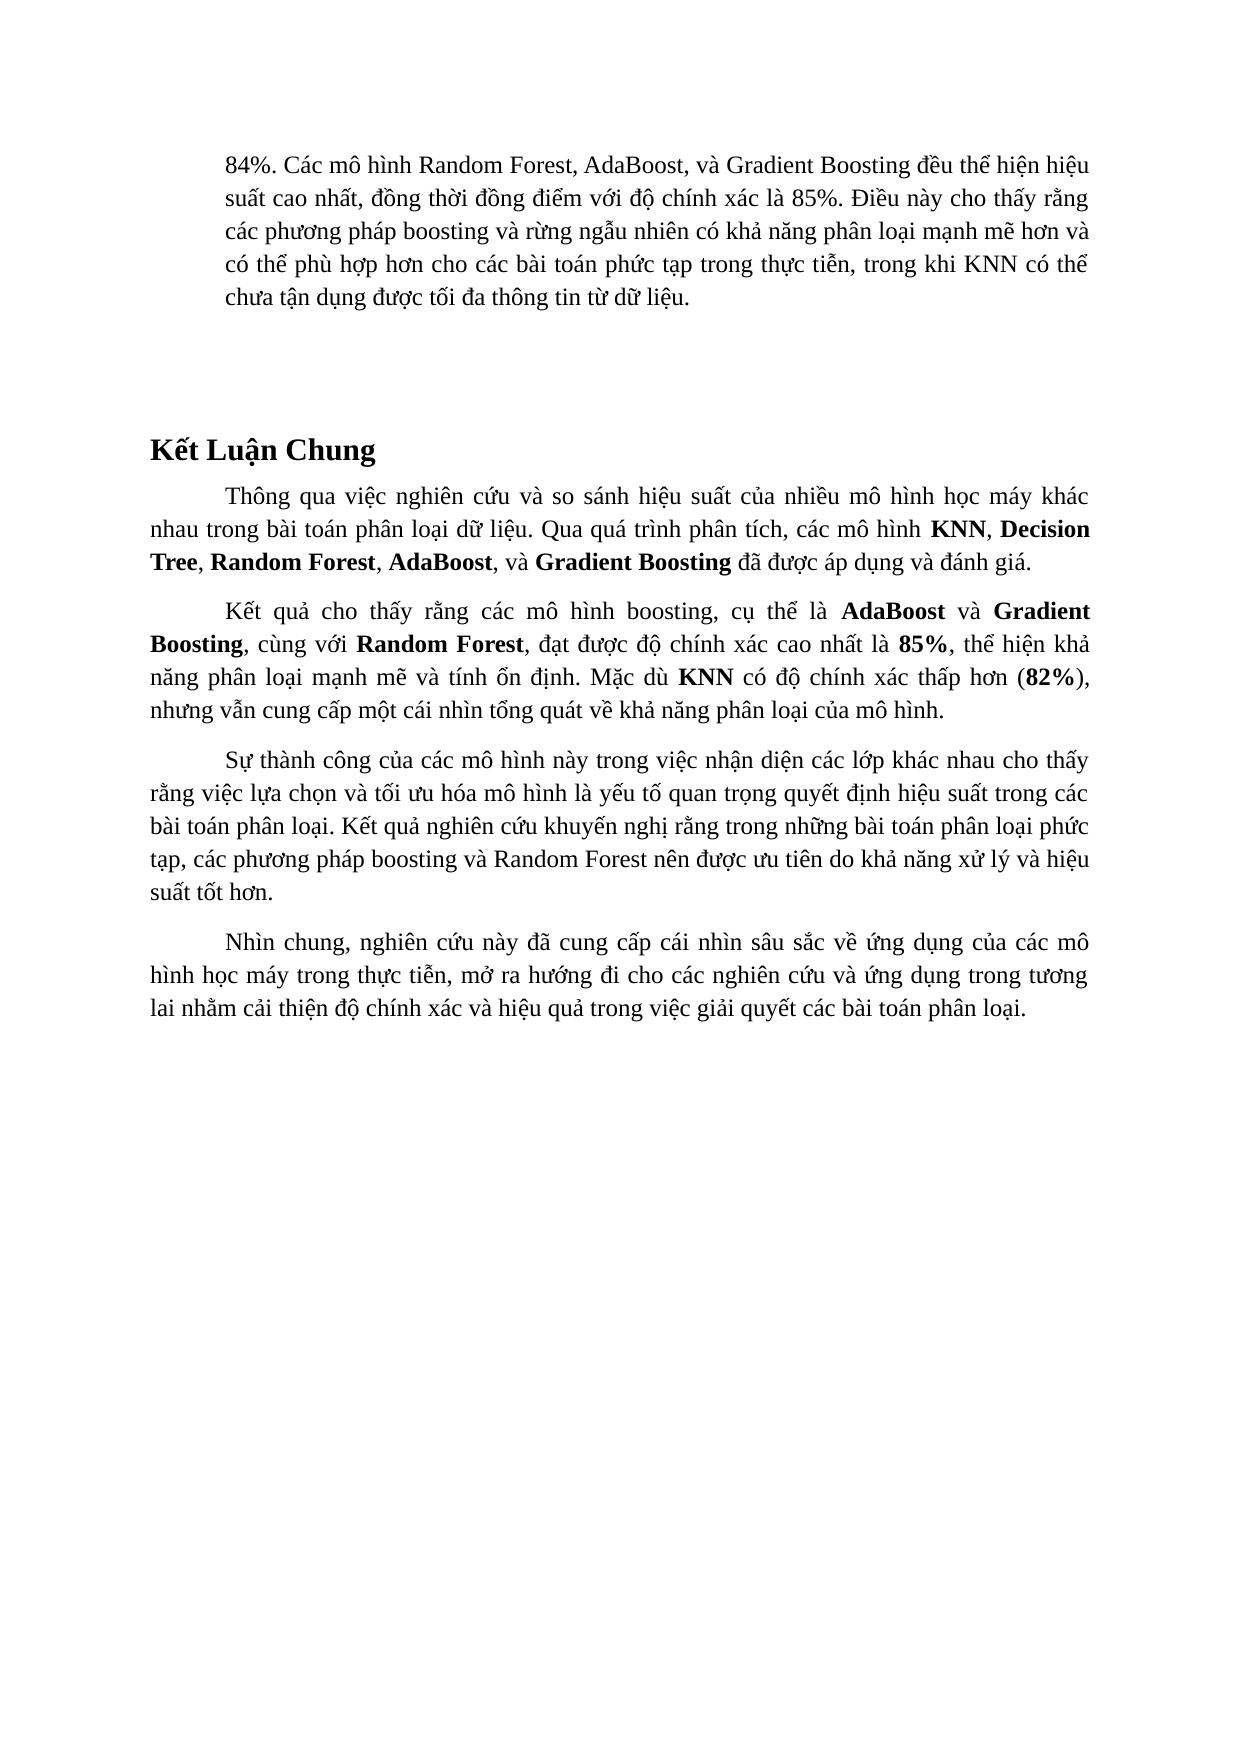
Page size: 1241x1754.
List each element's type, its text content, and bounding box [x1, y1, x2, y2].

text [225, 150, 1090, 311]
text Nhìn chung, nghiên cứu này đã cung cấp cái nhìn sâu sắc về ứng dụng của các mô hình học máy trong thực tiễn, mở ra hướng đi cho các nghiên cứu và ứng dụng trong tương lai nhằm cải thiện độ chính xác và hiệu quả trong việc giải quyết các bài toán phân loại. [150, 927, 1090, 1022]
text Kết quả cho thấy rằng các mô hình boosting, cụ thể là AdaBoost và Gradient Boosting, cùng với Random Forest, đạt được độ chính xác cao nhất là 85%, thể hiện khả năng phân loại mạnh mẽ và tính ổn định. Mặc dù KNN có độ chính xác thấp hơn (82%), nhưng vẫn cung cấp một cái nhìn tổng quát về khả năng phân loại của mô hình. [150, 596, 1090, 724]
subtitle Kết Luận Chung [150, 431, 1090, 467]
text Sự thành công của các mô hình này trong việc nhận diện các lớp khác nhau cho thấy rằng việc lựa chọn và tối ưu hóa mô hình là yếu tố quan trọng quyết định hiệu suất trong các bài toán phân loại. Kết quả nghiên cứu khuyến nghị rằng trong những bài toán phân loại phức tạp, các phương pháp boosting và Random Forest nên được ưu tiên do khả năng xử lý và hiệu suất tốt hơn. [150, 745, 1090, 906]
text Thông qua việc nghiên cứu và so sánh hiệu suất của nhiều mô hình học máy khác nhau trong bài toán phân loại dữ liệu. Qua quá trình phân tích, các mô hình KNN, Decision Tree, Random Forest, AdaBoost, và Gradient Boosting đã được áp dụng và đánh giá. [150, 481, 1090, 576]
